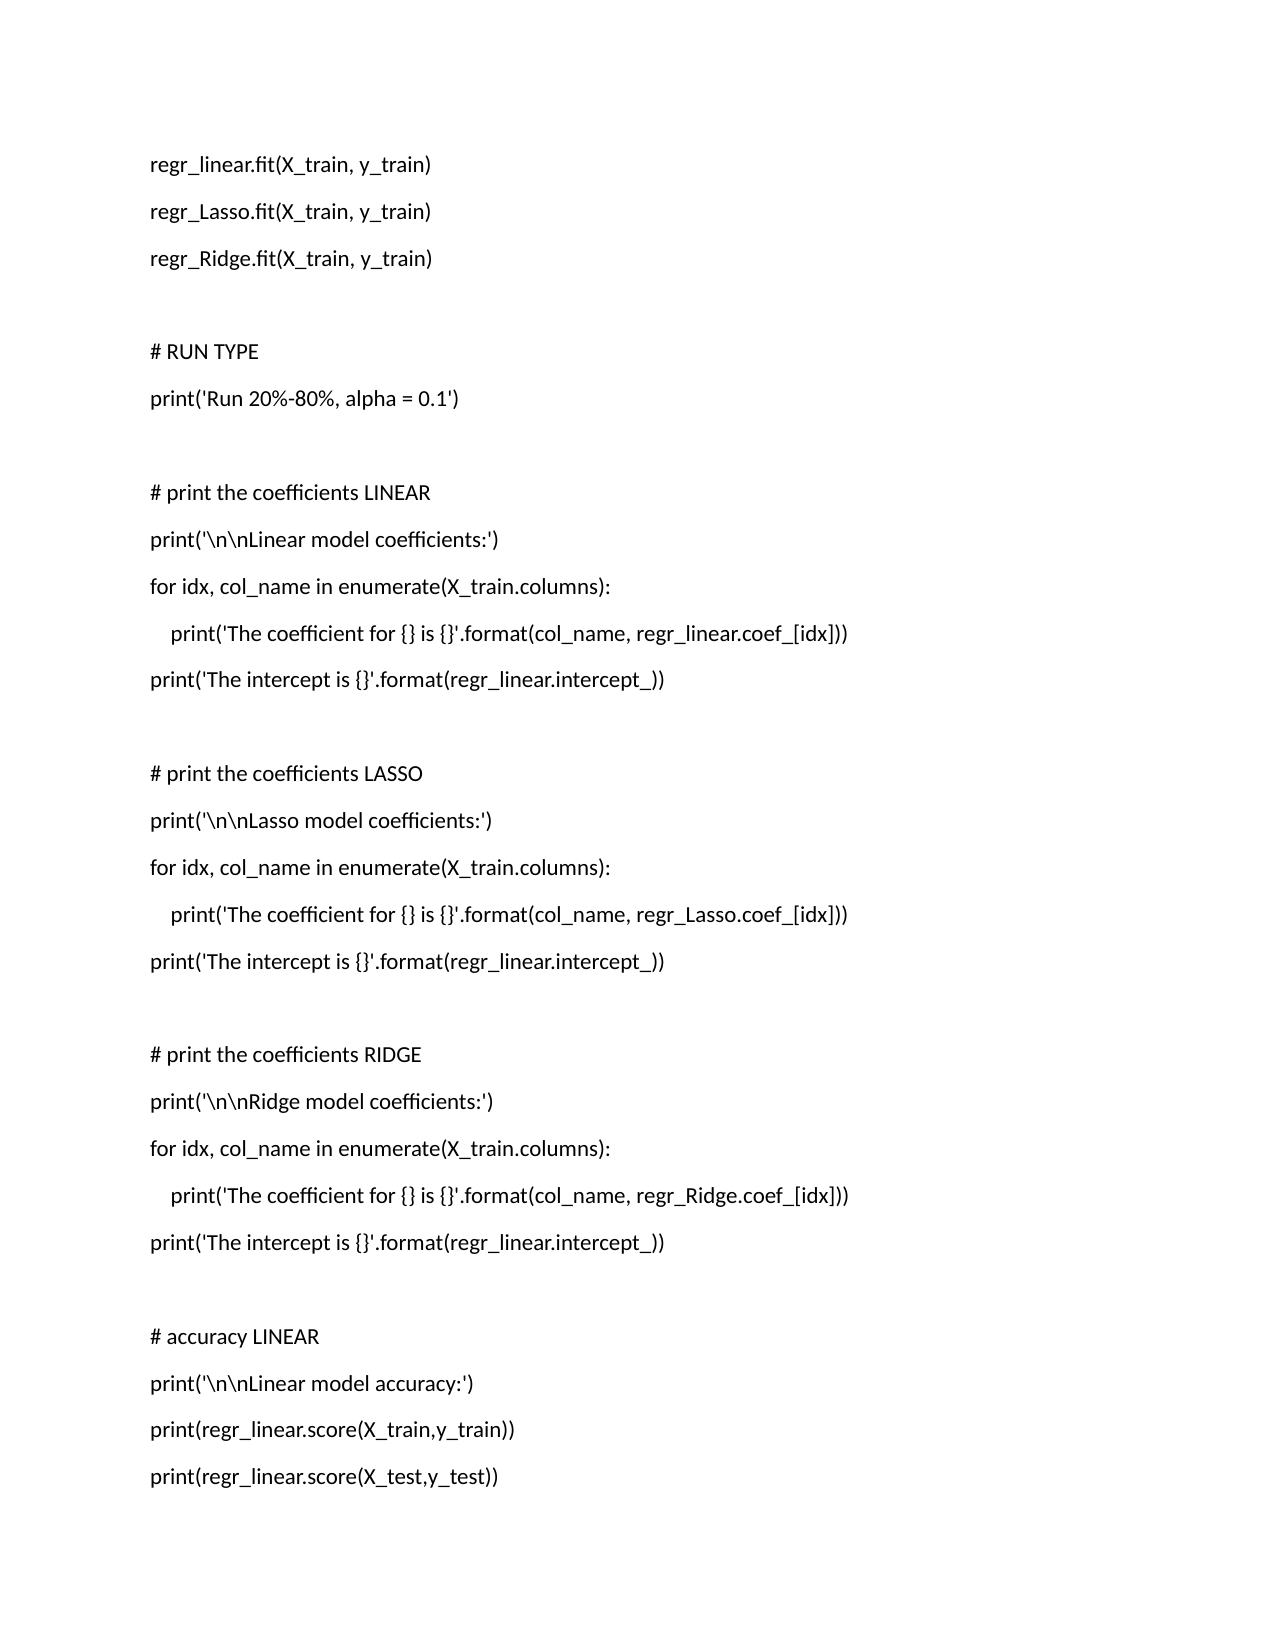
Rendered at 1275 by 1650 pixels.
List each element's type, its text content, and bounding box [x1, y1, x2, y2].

text # RUN TYPE [150, 337, 1125, 366]
text print('\n\nLinear model accuracy:') [150, 1369, 1125, 1397]
text print(regr_linear.score(X_test,y_test)) [150, 1462, 1125, 1491]
text regr_Lasso.fit(X_train, y_train) [150, 197, 1125, 225]
text print('Run 20%-80%, alpha = 0.1') [150, 384, 1125, 412]
text # accuracy LINEAR [150, 1322, 1125, 1350]
text for idx, col_name in enumerate(X_train.columns): [150, 853, 1125, 881]
text regr_linear.fit(X_train, y_train) [150, 150, 1125, 178]
text print('The intercept is {}'.format(regr_linear.intercept_)) [150, 666, 1125, 694]
text print('The coefficient for {} is {}'.format(col_name, regr_Ridge.coef_[idx])) [150, 1181, 1125, 1209]
text regr_Ridge.fit(X_train, y_train) [150, 244, 1125, 272]
text print('The coefficient for {} is {}'.format(col_name, regr_Lasso.coef_[idx])) [150, 900, 1125, 928]
text print('The coefficient for {} is {}'.format(col_name, regr_linear.coef_[idx])) [150, 619, 1125, 647]
text # print the coefficients RIDGE [150, 1041, 1125, 1069]
text print('\n\nRidge model coefficients:') [150, 1087, 1125, 1116]
text print('The intercept is {}'.format(regr_linear.intercept_)) [150, 1228, 1125, 1256]
text # print the coefficients LINEAR [150, 478, 1125, 506]
text print('\n\nLasso model coefficients:') [150, 806, 1125, 834]
text print('The intercept is {}'.format(regr_linear.intercept_)) [150, 947, 1125, 975]
text # print the coefficients LASSO [150, 759, 1125, 787]
text print('\n\nLinear model coefficients:') [150, 525, 1125, 553]
text for idx, col_name in enumerate(X_train.columns): [150, 572, 1125, 600]
text print(regr_linear.score(X_train,y_train)) [150, 1416, 1125, 1444]
text for idx, col_name in enumerate(X_train.columns): [150, 1134, 1125, 1162]
